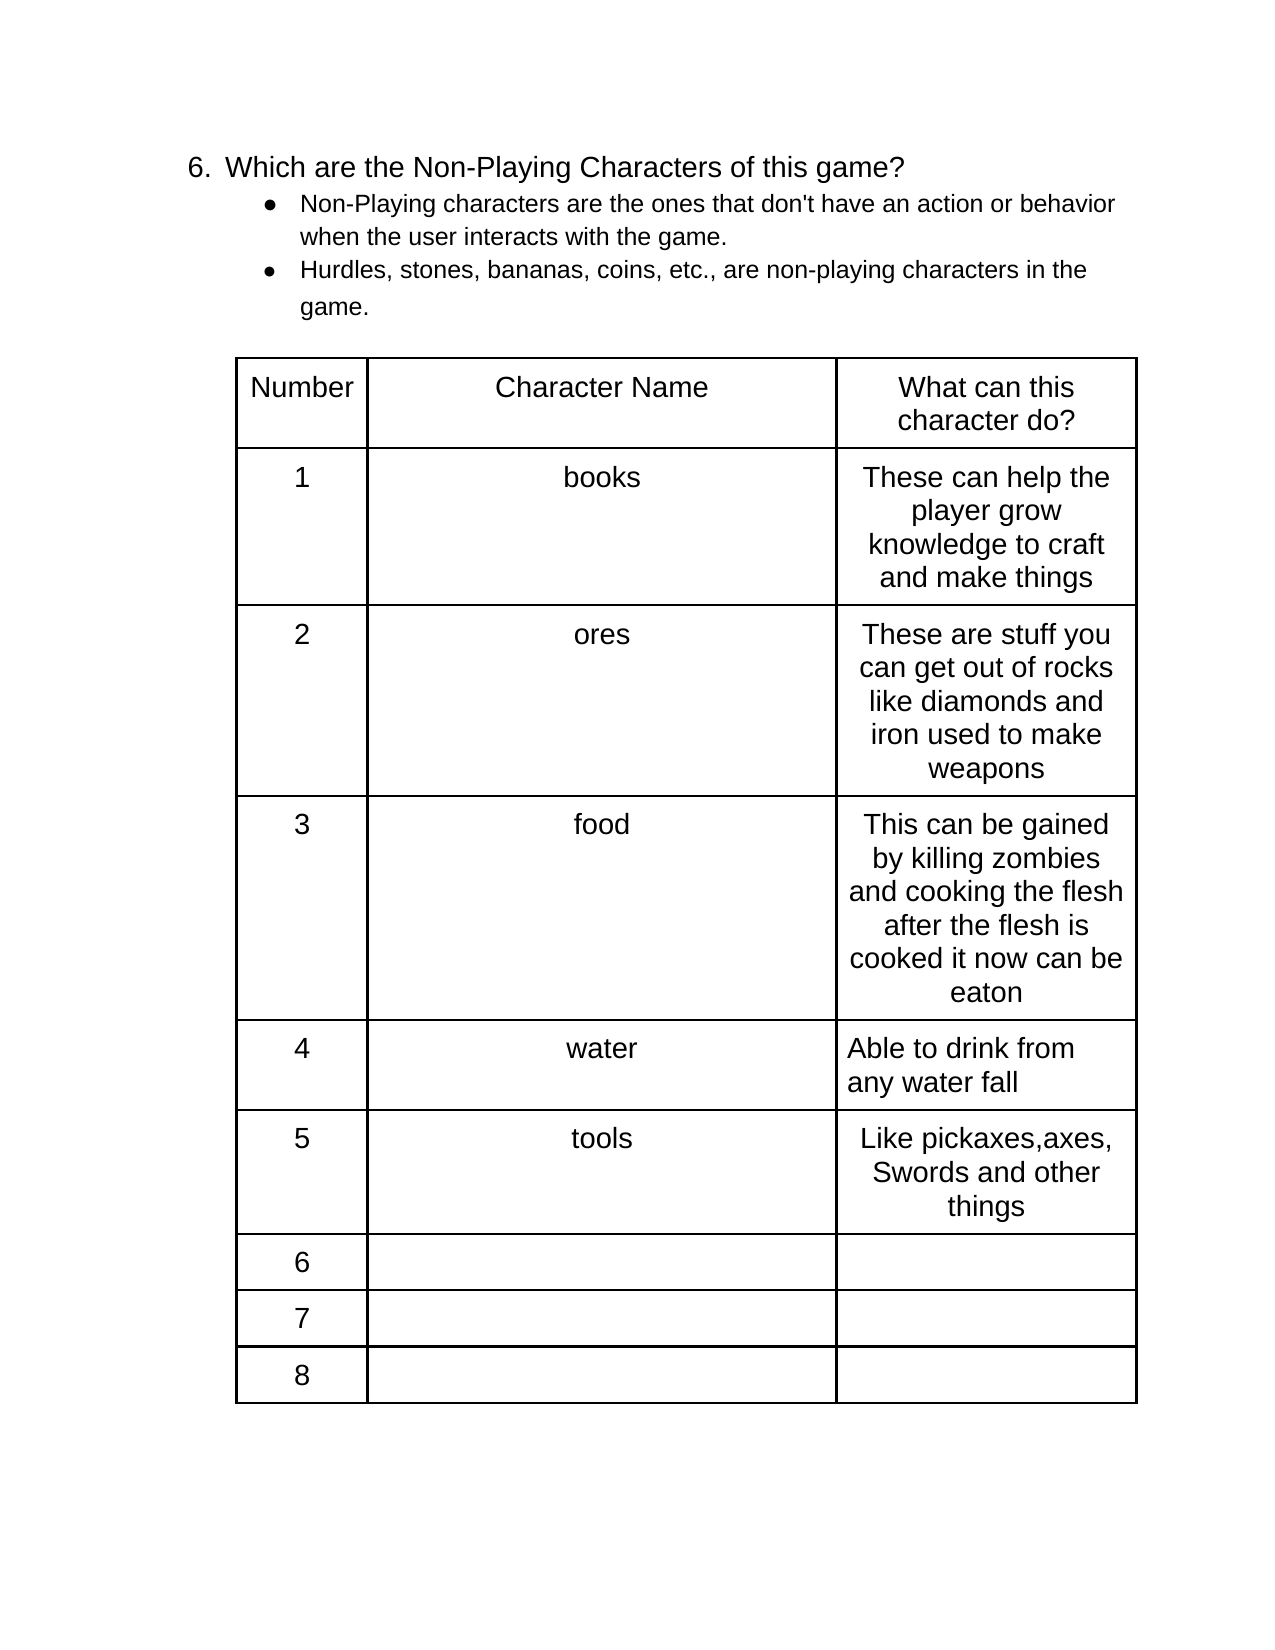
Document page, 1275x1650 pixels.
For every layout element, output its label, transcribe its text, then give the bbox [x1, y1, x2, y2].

table_cell 2 [238, 606, 366, 795]
table_cell 4 [238, 1021, 366, 1109]
table_cell These are stuff you can get out of rocks like diamonds and iron used to make weapons [838, 606, 1135, 795]
table_header Number [238, 359, 366, 447]
table_cell ores [369, 606, 835, 795]
table_cell food [369, 797, 835, 1019]
table_cell This can be gained by killing zombies and cooking the flesh after the flesh is cooked it now can be eaton [838, 797, 1135, 1019]
table_cell tools [369, 1111, 835, 1232]
table_cell [838, 1235, 1135, 1289]
table_cell Like pickaxes,axes, Swords and other things [838, 1111, 1135, 1232]
table_cell Able to drink from any water fall [838, 1021, 1135, 1109]
list Hurdles, stones, bananas, coins, etc., are non-playing characters in the game. [262, 254, 1125, 322]
table_cell 7 [238, 1291, 366, 1345]
table_cell [369, 1348, 835, 1402]
list Non-Playing characters are the ones that don't have an action or behavior when the user interacts with the game. [262, 188, 1125, 250]
table_cell 8 [238, 1348, 366, 1402]
table_cell [369, 1291, 835, 1345]
table_cell [838, 1291, 1135, 1345]
table_cell 3 [238, 797, 366, 1019]
table_cell 5 [238, 1111, 366, 1232]
table_cell 6 [238, 1235, 366, 1289]
table_cell [369, 1235, 835, 1289]
table_cell books [369, 449, 835, 604]
list Which are the Non-Playing Characters of this game? [187, 150, 1125, 183]
table_cell These can help the player grow knowledge to craft and make things [838, 449, 1135, 604]
table_cell 1 [238, 449, 366, 604]
table_cell water [369, 1021, 835, 1109]
table_header Character Name [369, 359, 835, 447]
table_cell [838, 1348, 1135, 1402]
table_header What can this character do? [838, 359, 1135, 447]
